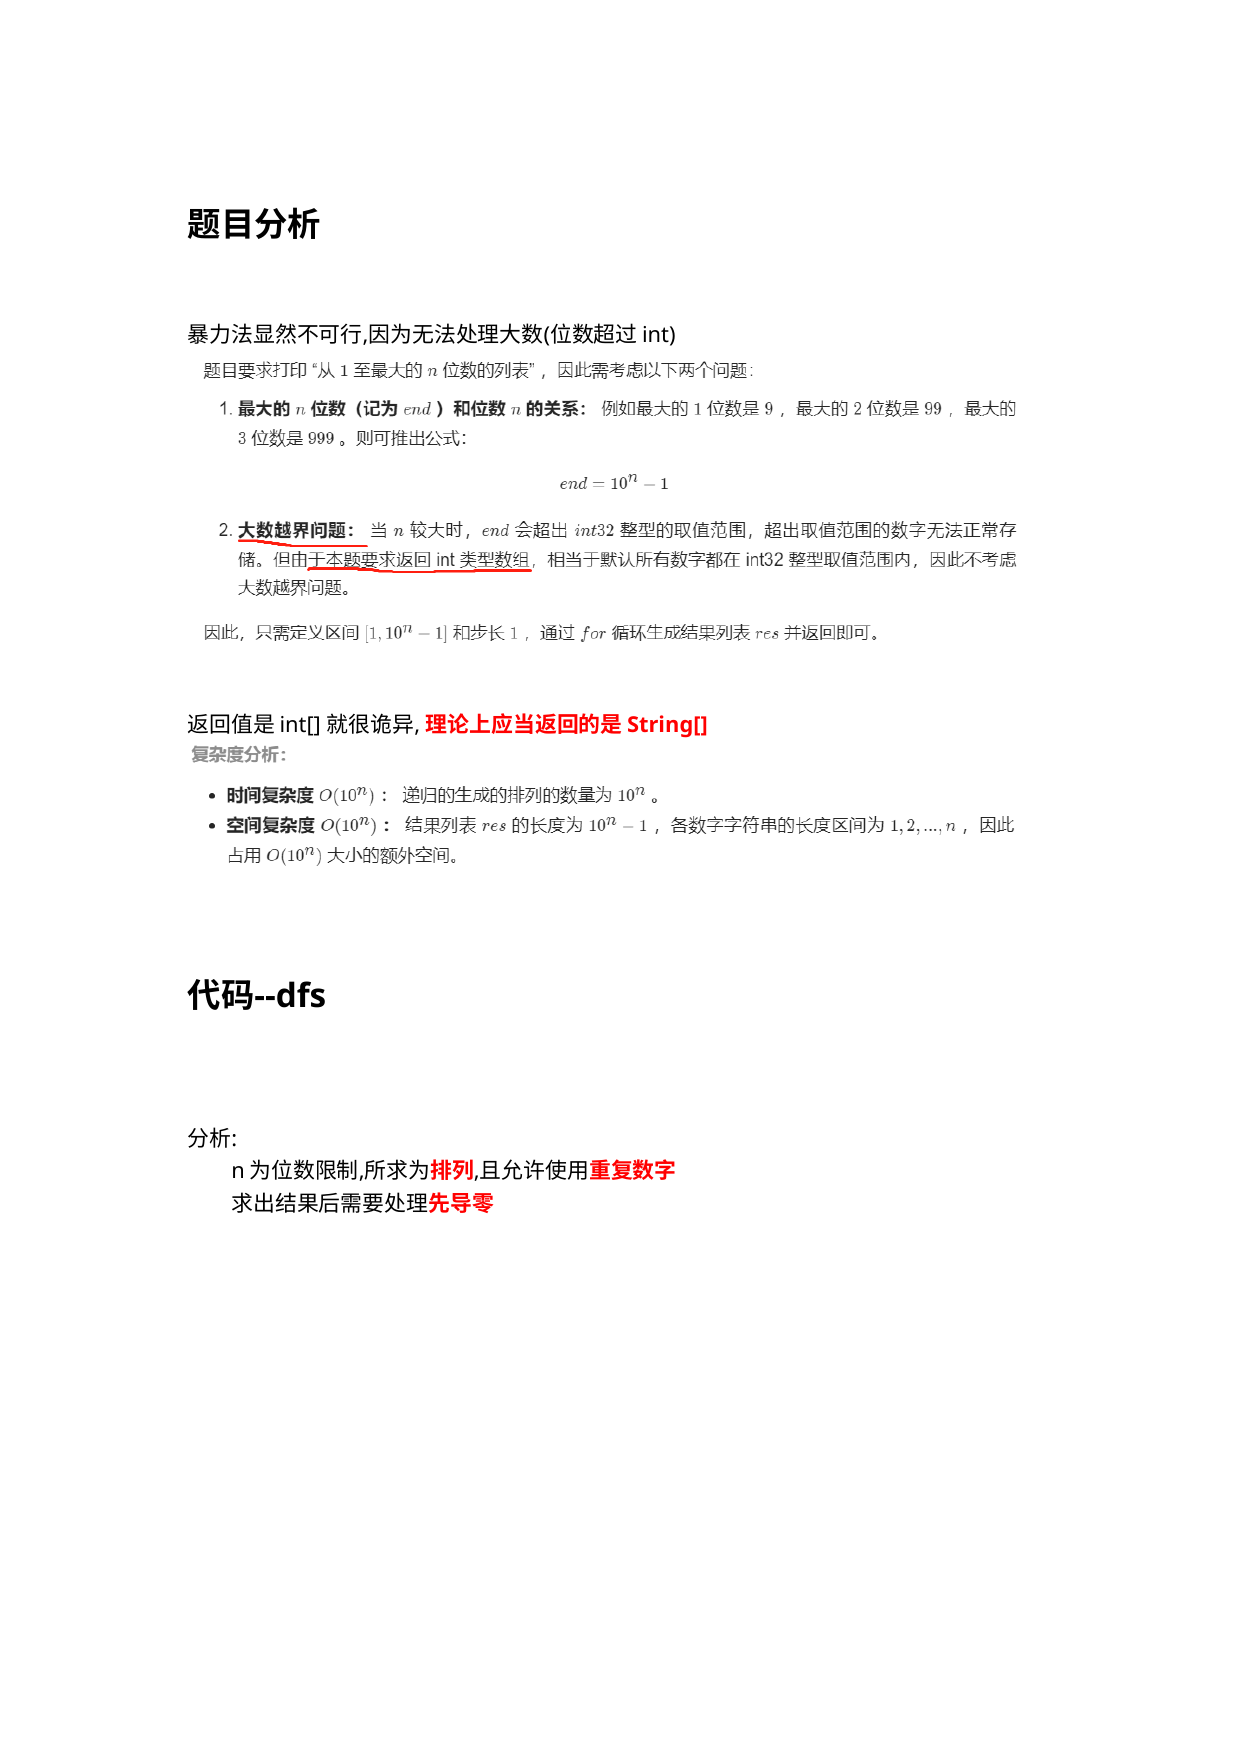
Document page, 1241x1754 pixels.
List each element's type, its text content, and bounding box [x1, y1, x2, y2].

subtitle 题目分析 [187, 189, 1053, 254]
text 暴力法显然不可行,因为无法处理大数(位数超过int) [187, 316, 1053, 348]
subtitle 代码--dfs [187, 961, 1053, 1026]
text 求出结果后需要处理先导零 [187, 1186, 1053, 1218]
text 返回值是int[] 就很诡异, 理论上应当返回的是String[] [187, 706, 1053, 738]
text n为位数限制,所求为排列,且允许使用重复数字 [187, 1153, 1053, 1186]
picture [187, 738, 1053, 882]
text 分析: [187, 1121, 1053, 1153]
picture [187, 348, 1053, 652]
